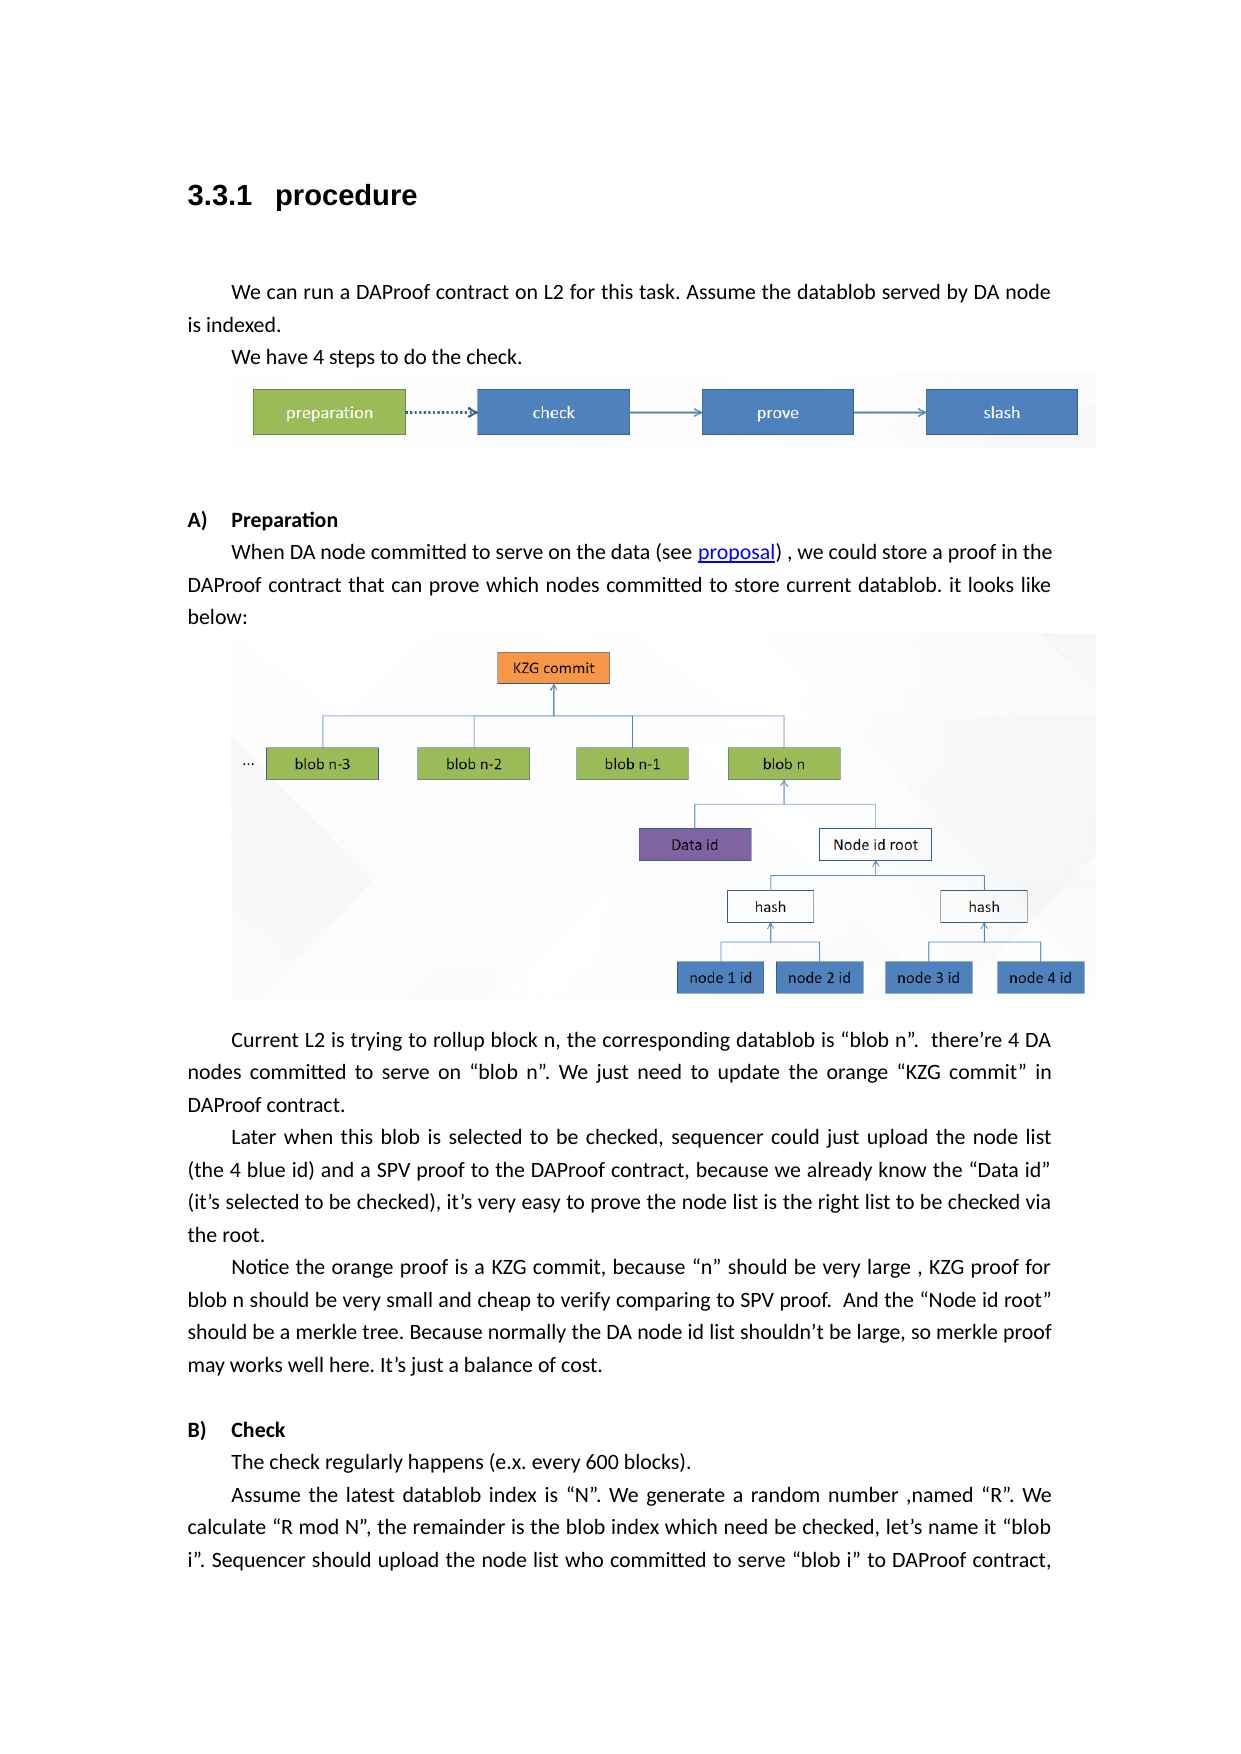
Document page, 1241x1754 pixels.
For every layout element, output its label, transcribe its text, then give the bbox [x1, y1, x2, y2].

text Notice the orange proof is a KZG commit, because “n” should be very large , KZG proof for blob n should be very small and cheap to verify comparing to SPV proof. And the “Node id root” should be a merkle tree. Because normally the DA node id list shouldn’t be large, so merkle proof may works well here. It’s just a balance of cost. [187, 1251, 1053, 1381]
picture [231, 373, 1097, 448]
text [187, 1478, 1053, 1576]
text We can run a DAProof contract on L2 for this task. Assume the datablob served by DA node is indexed. [187, 276, 1053, 341]
list Check [187, 1413, 1053, 1446]
text The check regularly happens (e.x. every 600 blocks). [187, 1446, 1053, 1478]
text When DA node committed to serve on the data (see proposal) , we could store a proof in the DAProof contract that can prove which nodes committed to store current datablob. it looks like below: [187, 536, 1053, 633]
subtitle 3.3.1 procedure [187, 162, 1053, 227]
text Later when this blob is selected to be checked, sequencer could just upload the node list (the 4 blue id) and a SPV proof to the DAProof contract, because we already know the “Data id” (it’s selected to be checked), it’s very easy to prove the node list is the right list to be checked via the root. [187, 1121, 1053, 1251]
text We have 4 steps to do the check. [187, 341, 1053, 373]
text Current L2 is trying to rollup block n, the corresponding datablob is “blob n”. there’re 4 DA nodes committed to serve on “blob n”. We just need to update the orange “KZG commit” in DAProof contract. [187, 1023, 1053, 1121]
text A) Preparation [187, 503, 1053, 536]
picture [231, 633, 1097, 1001]
